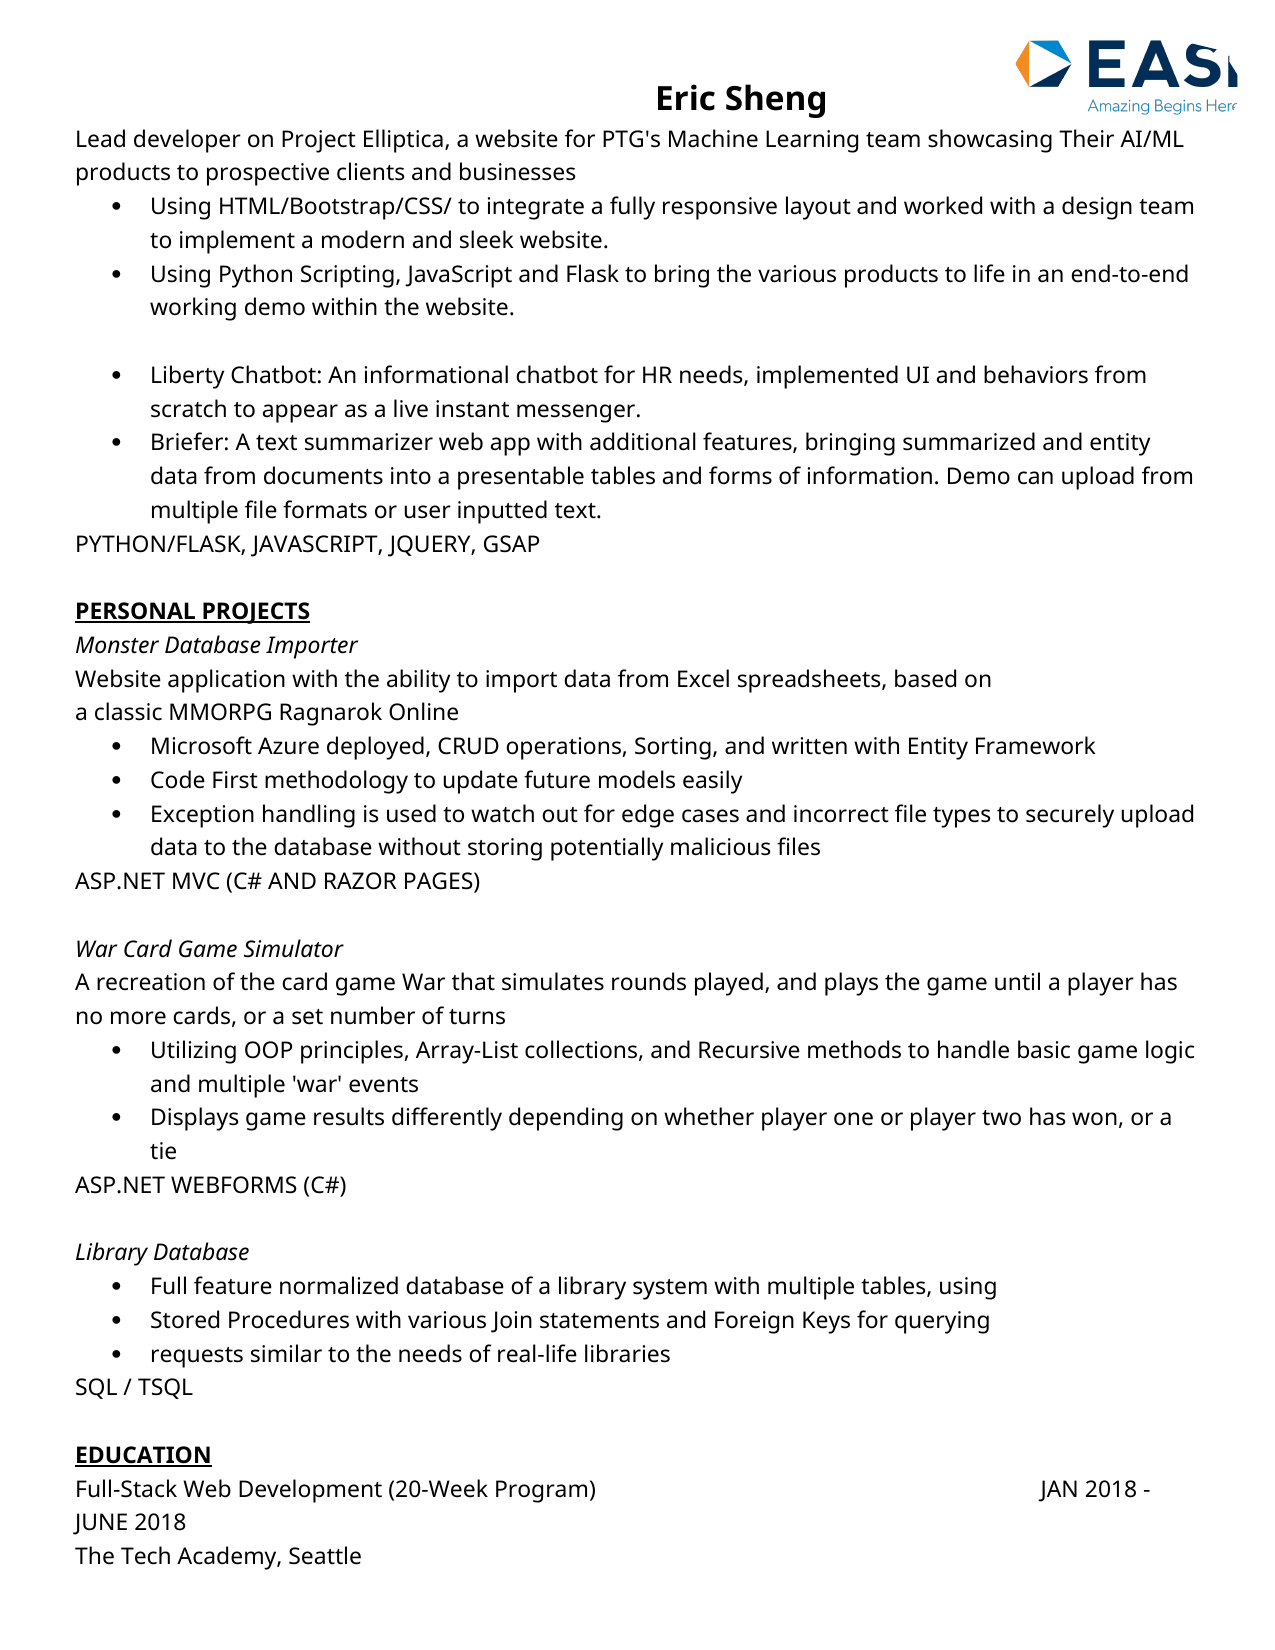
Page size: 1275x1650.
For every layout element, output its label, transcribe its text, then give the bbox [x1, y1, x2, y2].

list Exception handling is used to watch out for edge cases and incorrect file types to securely upload data to the database without storing potentially malicious files [112, 797, 1200, 862]
text ASP.NET WEBFORMS (C#) [75, 1169, 1200, 1200]
text Library Database [75, 1236, 1200, 1267]
list Stored Procedures with various Join statements and Foreign Keys for querying [112, 1304, 1200, 1335]
text Monster Database Importer [75, 629, 1200, 660]
list Displays game results differently depending on whether player one or player two has won, or a tie [112, 1101, 1200, 1166]
list Full feature normalized database of a library system with multiple tables, using [112, 1270, 1200, 1301]
list Code First methodology to update future models easily [112, 764, 1200, 795]
list Using HTML/Bootstrap/CSS/ to integrate a fully responsive layout and worked with a design team to implement a modern and sleek website. [112, 190, 1200, 255]
text PERSONAL PROJECTS [75, 595, 1200, 626]
list Briefer: A text summarizer web app with additional features, bringing summarized and entity data from documents into a presentable tables and forms of information. Demo can upload from multiple file formats or user inputted text. [112, 426, 1200, 525]
list Utilizing OOP principles, Array-List collections, and Recursive methods to handle basic game logic and multiple 'war' events [112, 1034, 1200, 1099]
text SQL / TSQL [75, 1371, 1200, 1402]
picture [1007, 27, 1246, 118]
text PYTHON/FLASK, JAVASCRIPT, JQUERY, GSAP [75, 527, 1200, 559]
text Full-Stack Web Development (20-Week Program) JAN 2018 - JUNE 2018 [75, 1472, 1200, 1537]
list requests similar to the needs of real-life libraries [112, 1337, 1200, 1369]
text ASP.NET MVC (C# AND RAZOR PAGES) [75, 865, 1200, 896]
text The Tech Academy, Seattle [75, 1540, 1200, 1571]
list Liberty Chatbot: An informational chatbot for HR needs, implemented UI and behaviors from scratch to appear as a live instant messenger. [112, 359, 1200, 424]
text Lead developer on Project Elliptica, a website for PTG's Machine Learning team showcasing Their AI/ML products to prospective clients and businesses [75, 122, 1200, 187]
text EDUCATION [75, 1439, 1200, 1470]
text a classic MMORPG Ragnarok Online [75, 696, 1200, 727]
text Website application with the ability to import data from Excel spreadsheets, based on [75, 662, 1200, 694]
text A recreation of the card game War that simulates rounds played, and plays the game until a player has no more cards, or a set number of turns [75, 966, 1200, 1031]
list Using Python Scripting, JavaScript and Flask to bring the various products to life in an end-to-end working demo within the website. [112, 257, 1200, 322]
text War Card Game Simulator [75, 932, 1200, 964]
list Microsoft Azure deployed, CRUD operations, Sorting, and written with Entity Framework [112, 730, 1200, 761]
